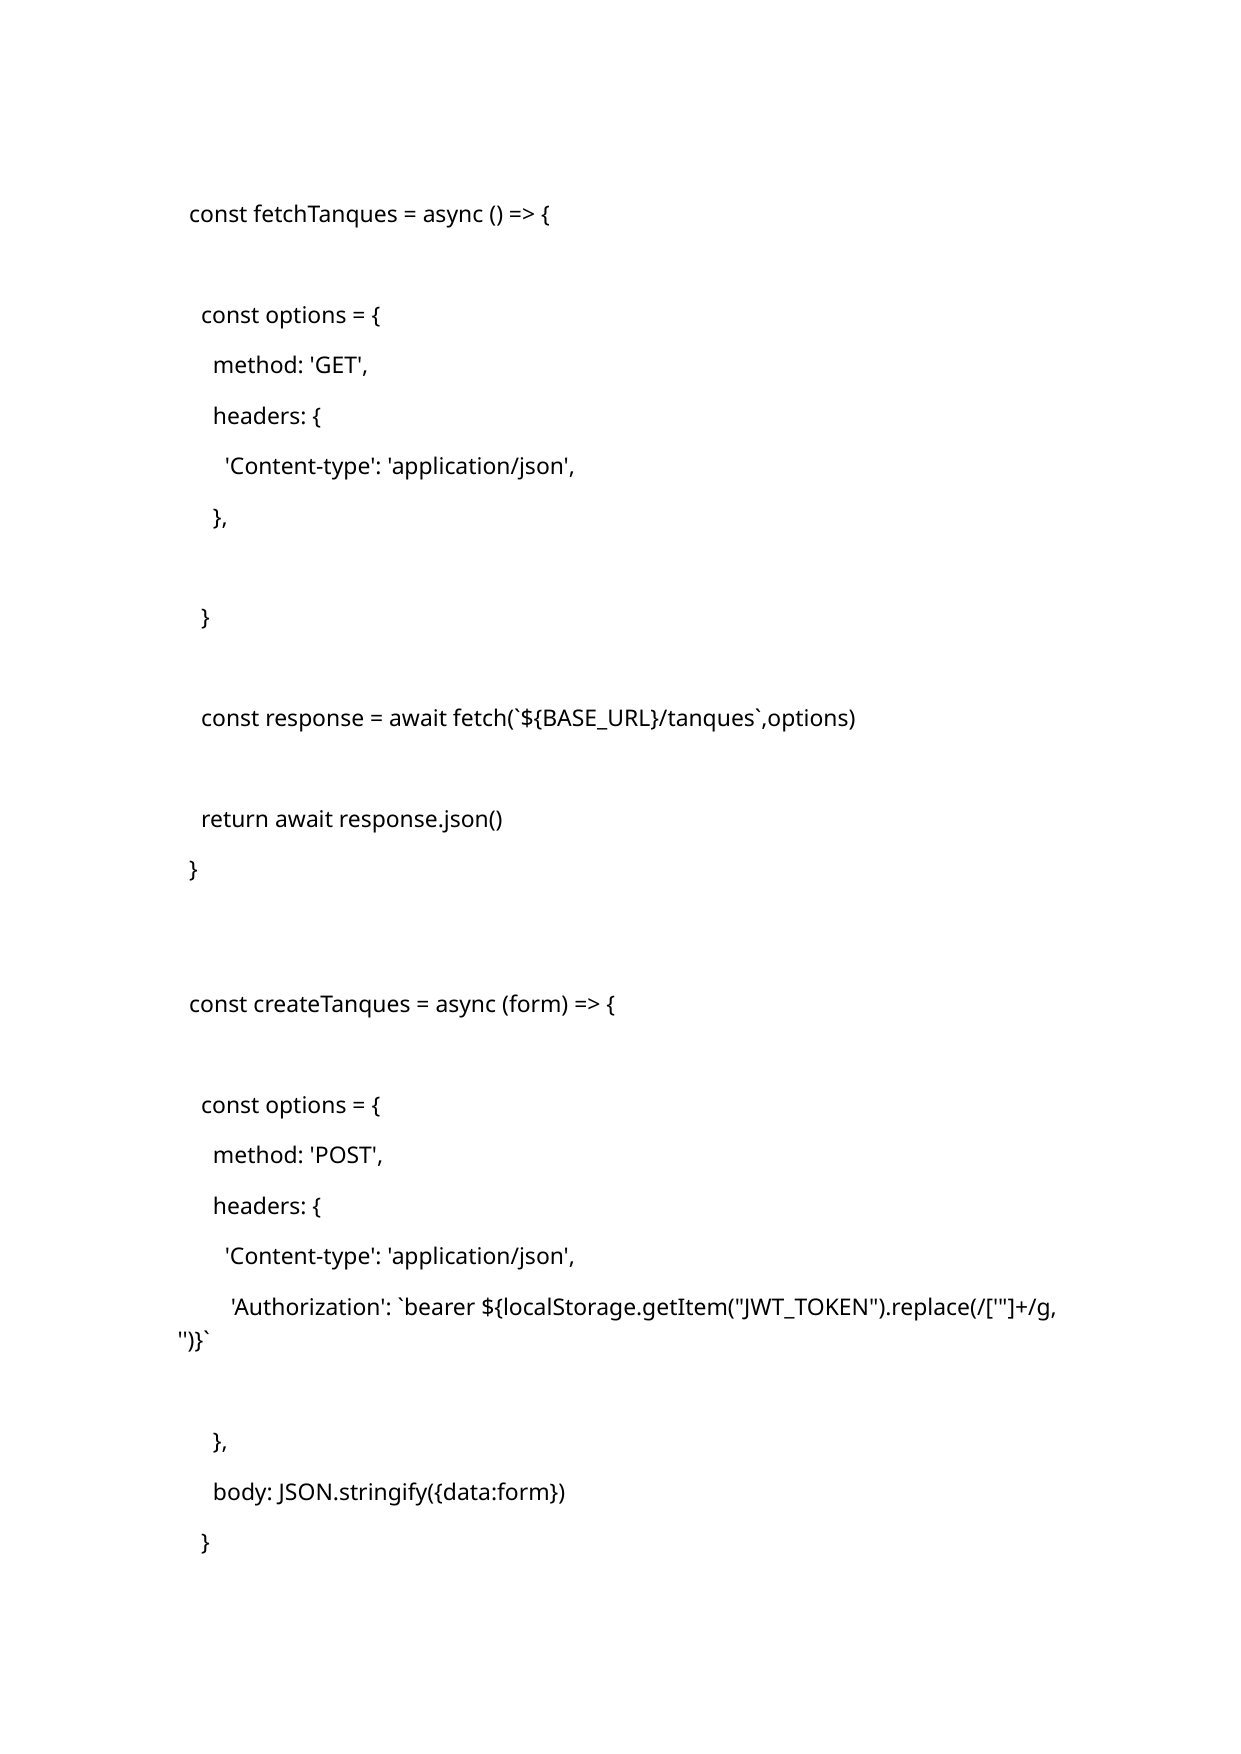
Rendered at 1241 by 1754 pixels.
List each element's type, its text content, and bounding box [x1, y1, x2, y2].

text 'Authorization': `bearer ${localStorage.getItem("JWT_TOKEN").replace(/['"]+/g, '')}` [177, 1291, 1063, 1356]
text } [177, 1526, 1063, 1557]
text }, [177, 501, 1063, 532]
text body: JSON.stringify({data:form}) [177, 1476, 1063, 1507]
text const response = await fetch(`${BASE_URL}/tanques`,options) [177, 702, 1063, 733]
text method: 'POST', [177, 1139, 1063, 1171]
text } [177, 601, 1063, 633]
text method: 'GET', [177, 349, 1063, 381]
text 'Content-type': 'application/json', [177, 1240, 1063, 1271]
text headers: { [177, 1190, 1063, 1221]
text const options = { [177, 1089, 1063, 1120]
text }, [177, 1425, 1063, 1456]
text } [177, 853, 1063, 885]
text const options = { [177, 299, 1063, 330]
text headers: { [177, 400, 1063, 431]
text const createTanques = async (form) => { [177, 988, 1063, 1019]
text 'Content-type': 'application/json', [177, 450, 1063, 481]
text return await response.json() [177, 803, 1063, 834]
text const fetchTanques = async () => { [177, 198, 1063, 229]
